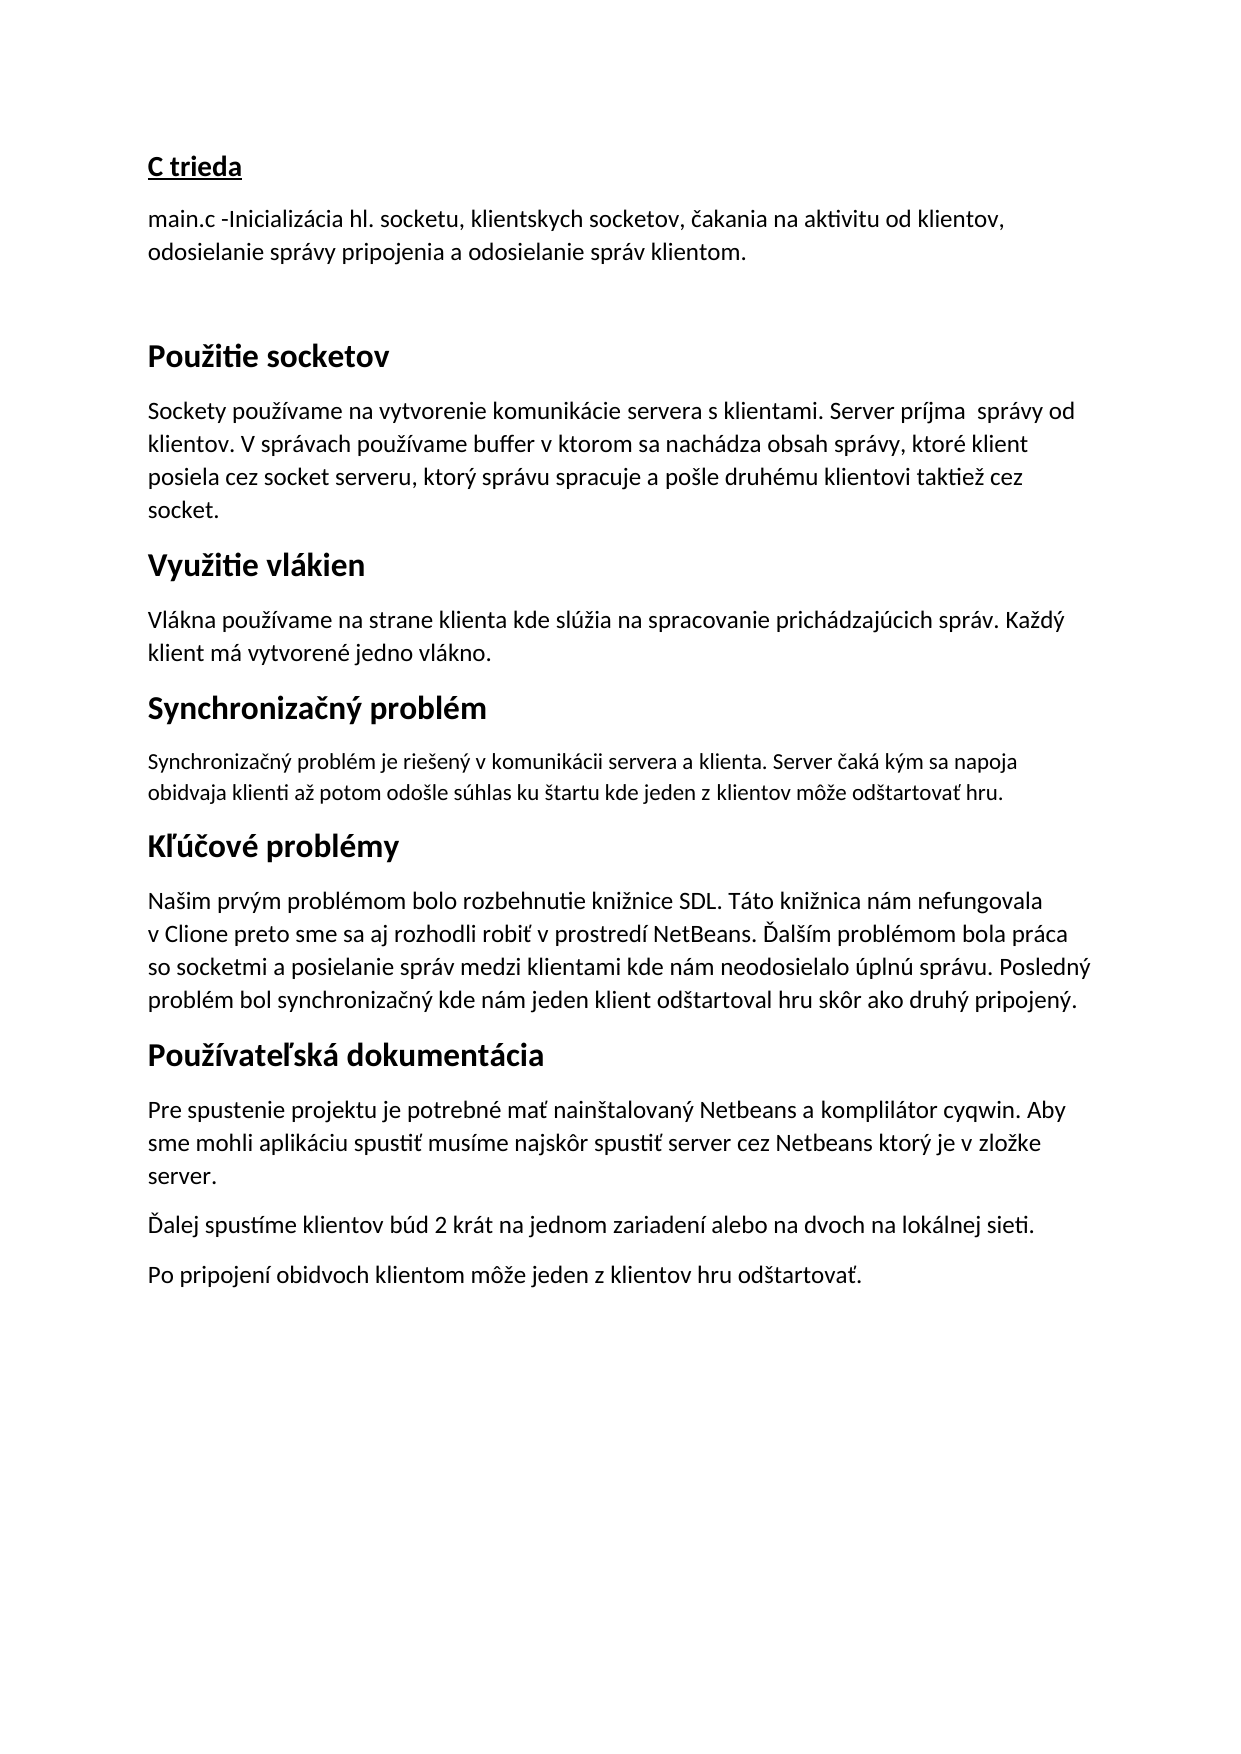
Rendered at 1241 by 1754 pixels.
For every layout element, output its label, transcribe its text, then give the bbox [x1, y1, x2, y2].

text Sockety používame na vytvorenie komunikácie servera s klientami. Server príjma správy od klientov. V správach používame buffer v ktorom sa nachádza obsah správy, ktoré klient posiela cez socket serveru, ktorý správu spracuje a pošle druhému klientovi taktiež cez socket. [148, 395, 1093, 525]
text main.c -Inicializácia hl. socketu, klientskych socketov, čakania na aktivitu od klientov, odosielanie správy pripojenia a odosielanie správ klientom. [148, 203, 1093, 266]
text Synchronizačný problém [148, 687, 1093, 728]
text Ďalej spustíme klientov búd 2 krát na jednom zariadení alebo na dvoch na lokálnej sieti. [148, 1209, 1093, 1240]
text Našim prvým problémom bolo rozbehnutie knižnice SDL. Táto knižnica nám nefungovala v Clione preto sme sa aj rozhodli robiť v prostredí NetBeans. Ďalším problémom bola práca so socketmi a posielanie správ medzi klientami kde nám neodosielalo úplnú správu. Posledný problém bol synchronizačný kde nám jeden klient odštartoval hru skôr ako druhý pripojený. [148, 885, 1093, 1014]
text Kľúčové problémy [148, 824, 1093, 865]
text Synchronizačný problém je riešený v komunikácii servera a klienta. Server čaká kým sa napoja obidvaja klienti až potom odošle súhlas ku štartu kde jeden z klientov môže odštartovať hru. [148, 747, 1093, 806]
text Používateľská dokumentácia [148, 1033, 1093, 1074]
text C trieda [148, 148, 1093, 183]
text Po pripojení obidvoch klientom môže jeden z klientov hru odštartovať. [148, 1259, 1093, 1290]
text Vlákna používame na strane klienta kde slúžia na spracovanie prichádzajúcich správ. Každý klient má vytvorené jedno vlákno. [148, 604, 1093, 668]
text Pre spustenie projektu je potrebné mať nainštalovaný Netbeans a komplilátor cyqwin. Aby sme mohli aplikáciu spustiť musíme najskôr spustiť server cez Netbeans ktorý je v zložke server. [148, 1094, 1093, 1191]
text Použitie socketov [148, 335, 1093, 376]
text Využitie vlákien [148, 544, 1093, 584]
